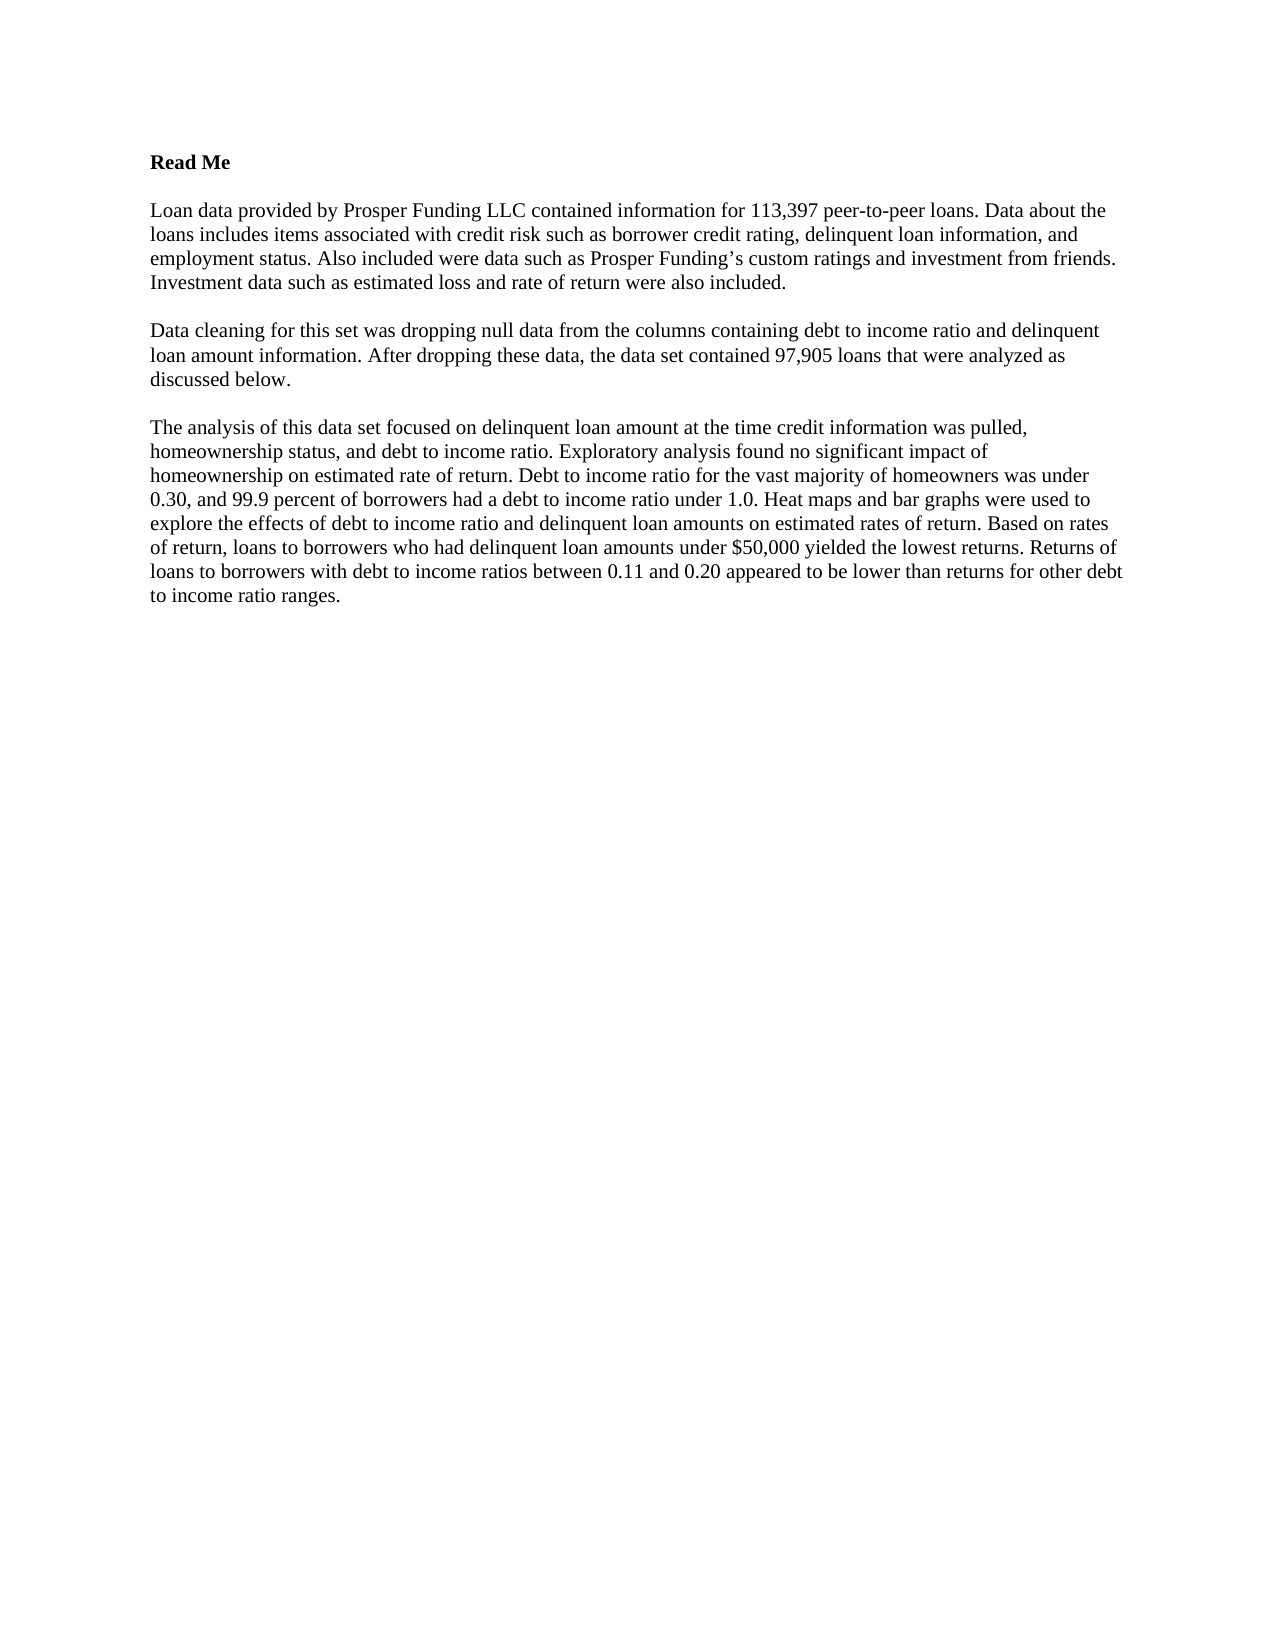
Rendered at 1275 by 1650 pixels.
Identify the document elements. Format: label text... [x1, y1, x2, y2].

text Data cleaning for this set was dropping null data from the columns containing debt to income ratio and delinquent loan amount information. After dropping these data, the data set contained 97,905 loans that were analyzed as discussed below. [150, 318, 1125, 391]
text Loan data provided by Prosper Funding LLC contained information for 113,397 peer-to-peer loans. Data about the loans includes items associated with credit risk such as borrower credit rating, delinquent loan information, and employment status. Also included were data such as Prosper Funding’s custom ratings and investment from friends. Investment data such as estimated loss and rate of return were also included. [150, 198, 1125, 294]
text Read Me [150, 150, 1125, 174]
text The analysis of this data set focused on delinquent loan amount at the time credit information was pulled, homeownership status, and debt to income ratio. Exploratory analysis found no significant impact of homeownership on estimated rate of return. Debt to income ratio for the vast majority of homeowners was under 0.30, and 99.9 percent of borrowers had a debt to income ratio under 1.0. Heat maps and bar graphs were used to explore the effects of debt to income ratio and delinquent loan amounts on estimated rates of return. Based on rates of return, loans to borrowers who had delinquent loan amounts under $50,000 yielded the lowest returns. Returns of loans to borrowers with debt to income ratios between 0.11 and 0.20 appeared to be lower than returns for other debt to income ratio ranges. [150, 415, 1125, 607]
